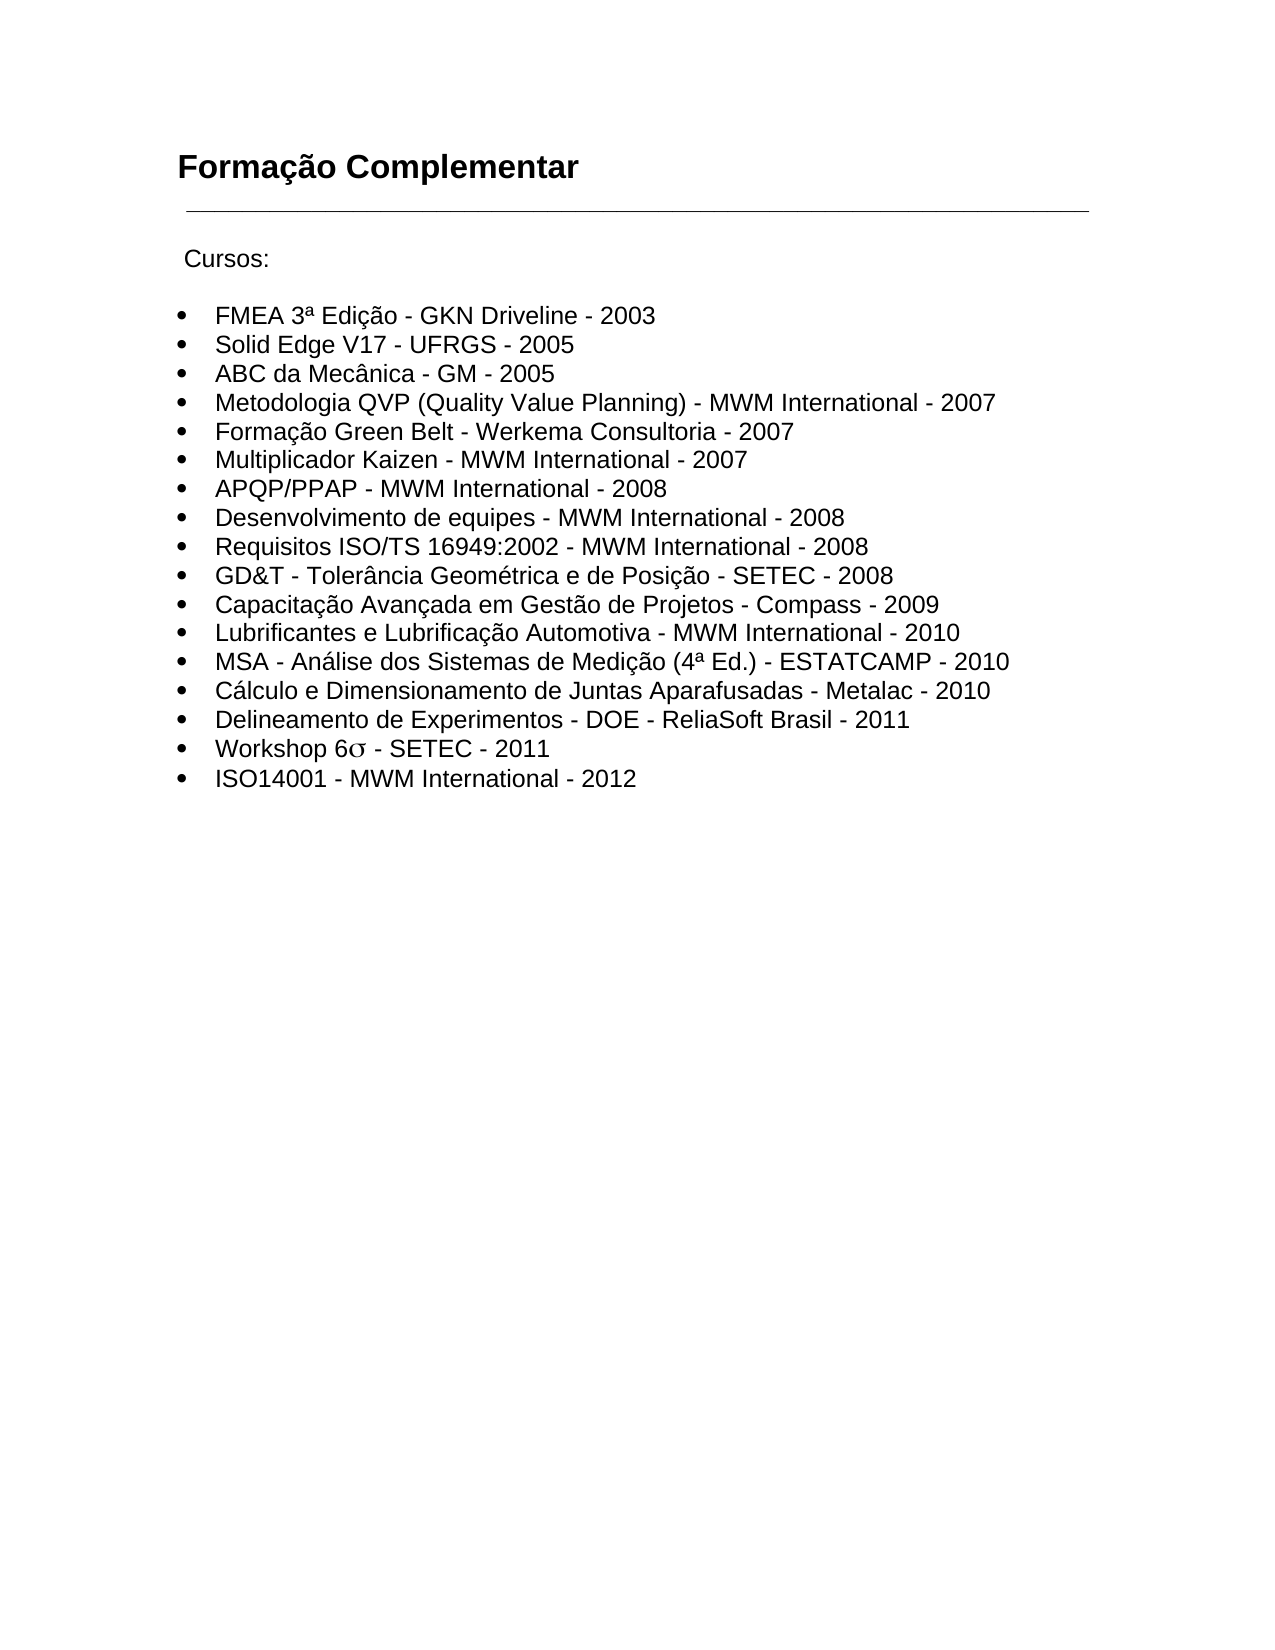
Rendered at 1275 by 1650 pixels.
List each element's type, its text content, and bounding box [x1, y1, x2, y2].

list ISO14001 - MWM International - 2012 [177, 764, 1098, 792]
list Capacitação Avançada em Gestão de Projetos - Compass - 2009 [177, 589, 1098, 618]
subtitle _________________________________________________________________ [177, 186, 1098, 215]
list Requisitos ISO/TS 16949:2002 - MWM International - 2008 [177, 532, 1098, 561]
list Metodologia QVP (Quality Value Planning) - MWM International - 2007 [177, 388, 1098, 416]
list MSA - Análise dos Sistemas de Medição (4ª Ed.) - ESTATCAMP - 2010 [177, 647, 1098, 676]
text Cursos: [183, 243, 1098, 272]
list Lubrificantes e Lubrificação Automotiva - MWM International - 2010 [177, 618, 1098, 647]
list Delineamento de Experimentos - DOE - ReliaSoft Brasil - 2011 [177, 705, 1098, 734]
list Workshop 6 - SETEC - 2011 [177, 734, 1098, 764]
list ABC da Mecânica - GM - 2005 [177, 359, 1098, 388]
list Multiplicador Kaizen - MWM International - 2007 [177, 445, 1098, 474]
list Desenvolvimento de equipes - MWM International - 2008 [177, 503, 1098, 532]
list Solid Edge V17 - UFRGS - 2005 [177, 330, 1098, 359]
list GD&T - Tolerância Geométrica e de Posição - SETEC - 2008 [177, 561, 1098, 589]
list Formação Green Belt - Werkema Consultoria - 2007 [177, 416, 1098, 445]
subtitle Formação Complementar [177, 148, 1098, 186]
list Cálculo e Dimensionamento de Juntas Aparafusadas - Metalac - 2010 [177, 676, 1098, 705]
list FMEA 3ª Edição - GKN Driveline - 2003 [177, 301, 1098, 330]
list APQP/PPAP - MWM International - 2008 [177, 474, 1098, 503]
